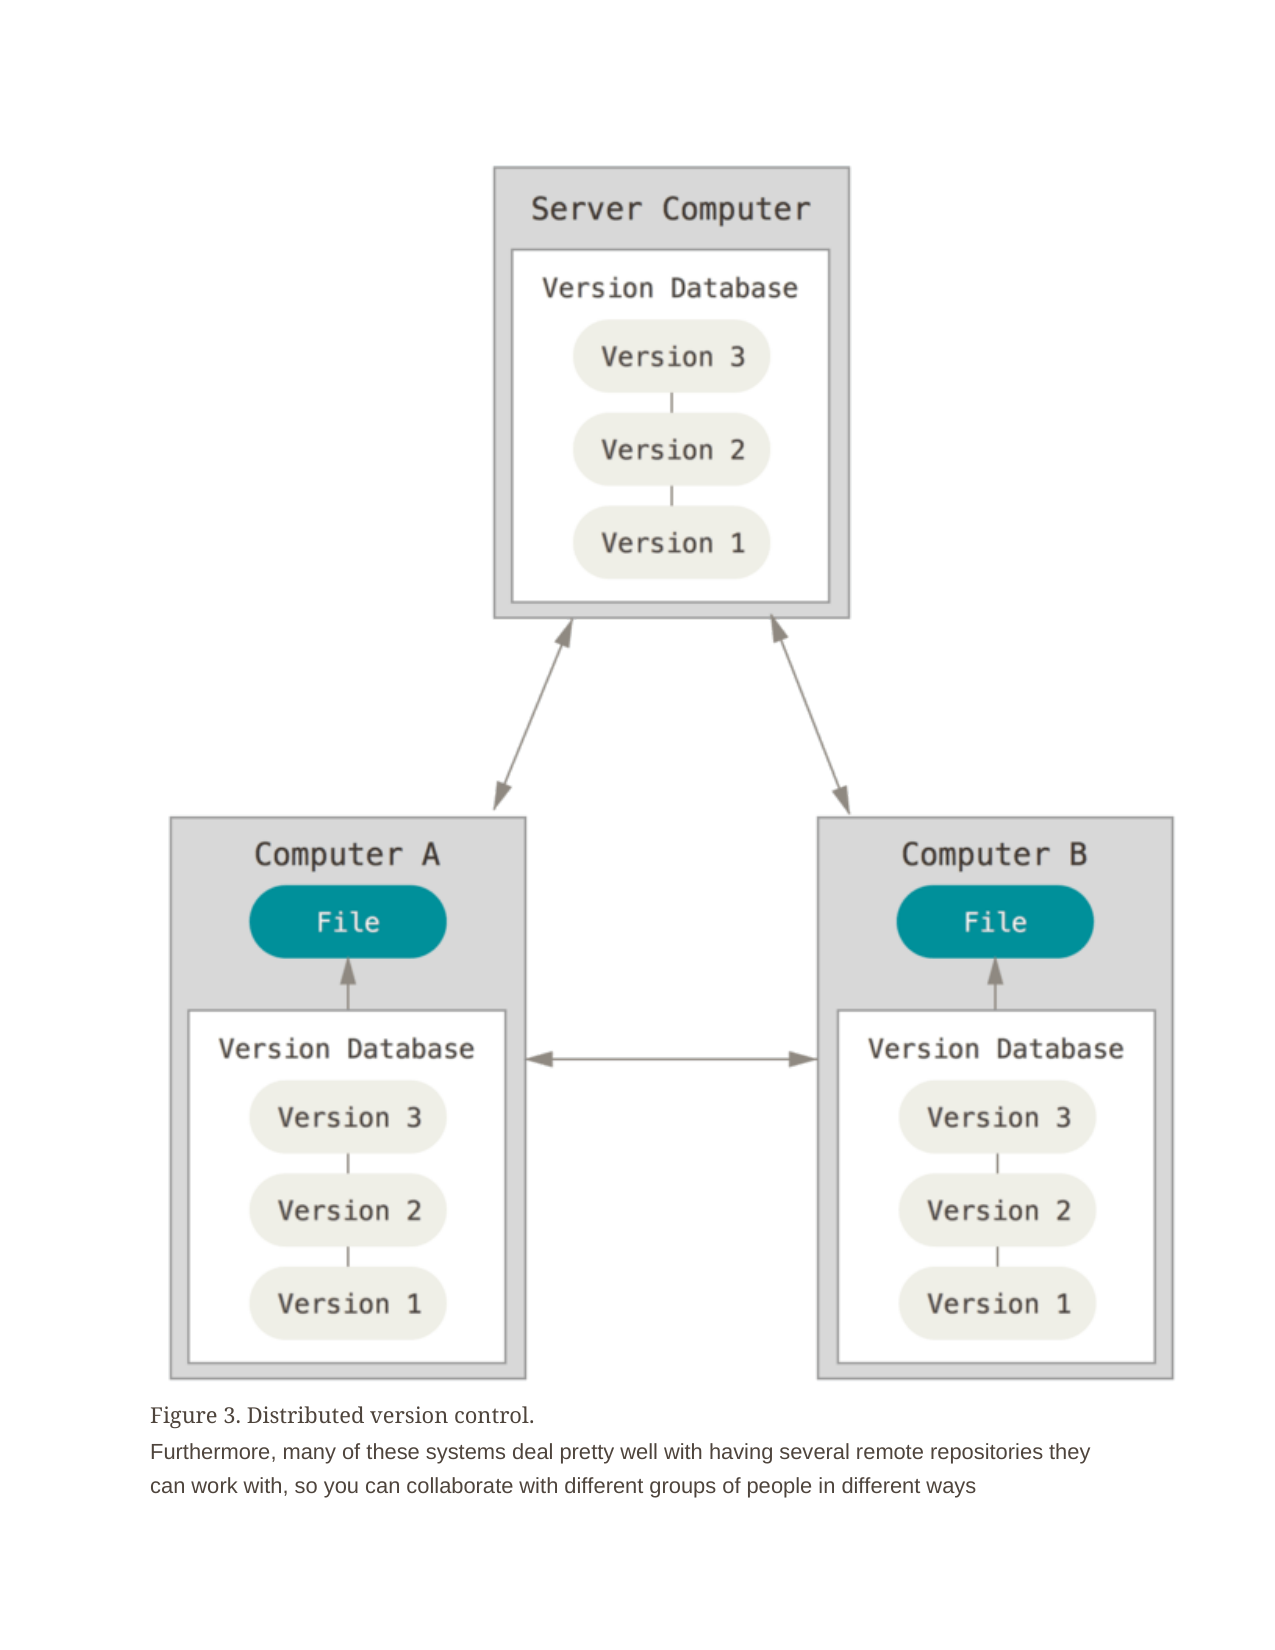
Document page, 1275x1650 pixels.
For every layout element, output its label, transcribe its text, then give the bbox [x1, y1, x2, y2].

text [150, 1430, 1125, 1498]
picture [150, 150, 1194, 1400]
text Figure 3. Distributed version control. [150, 1400, 1125, 1430]
